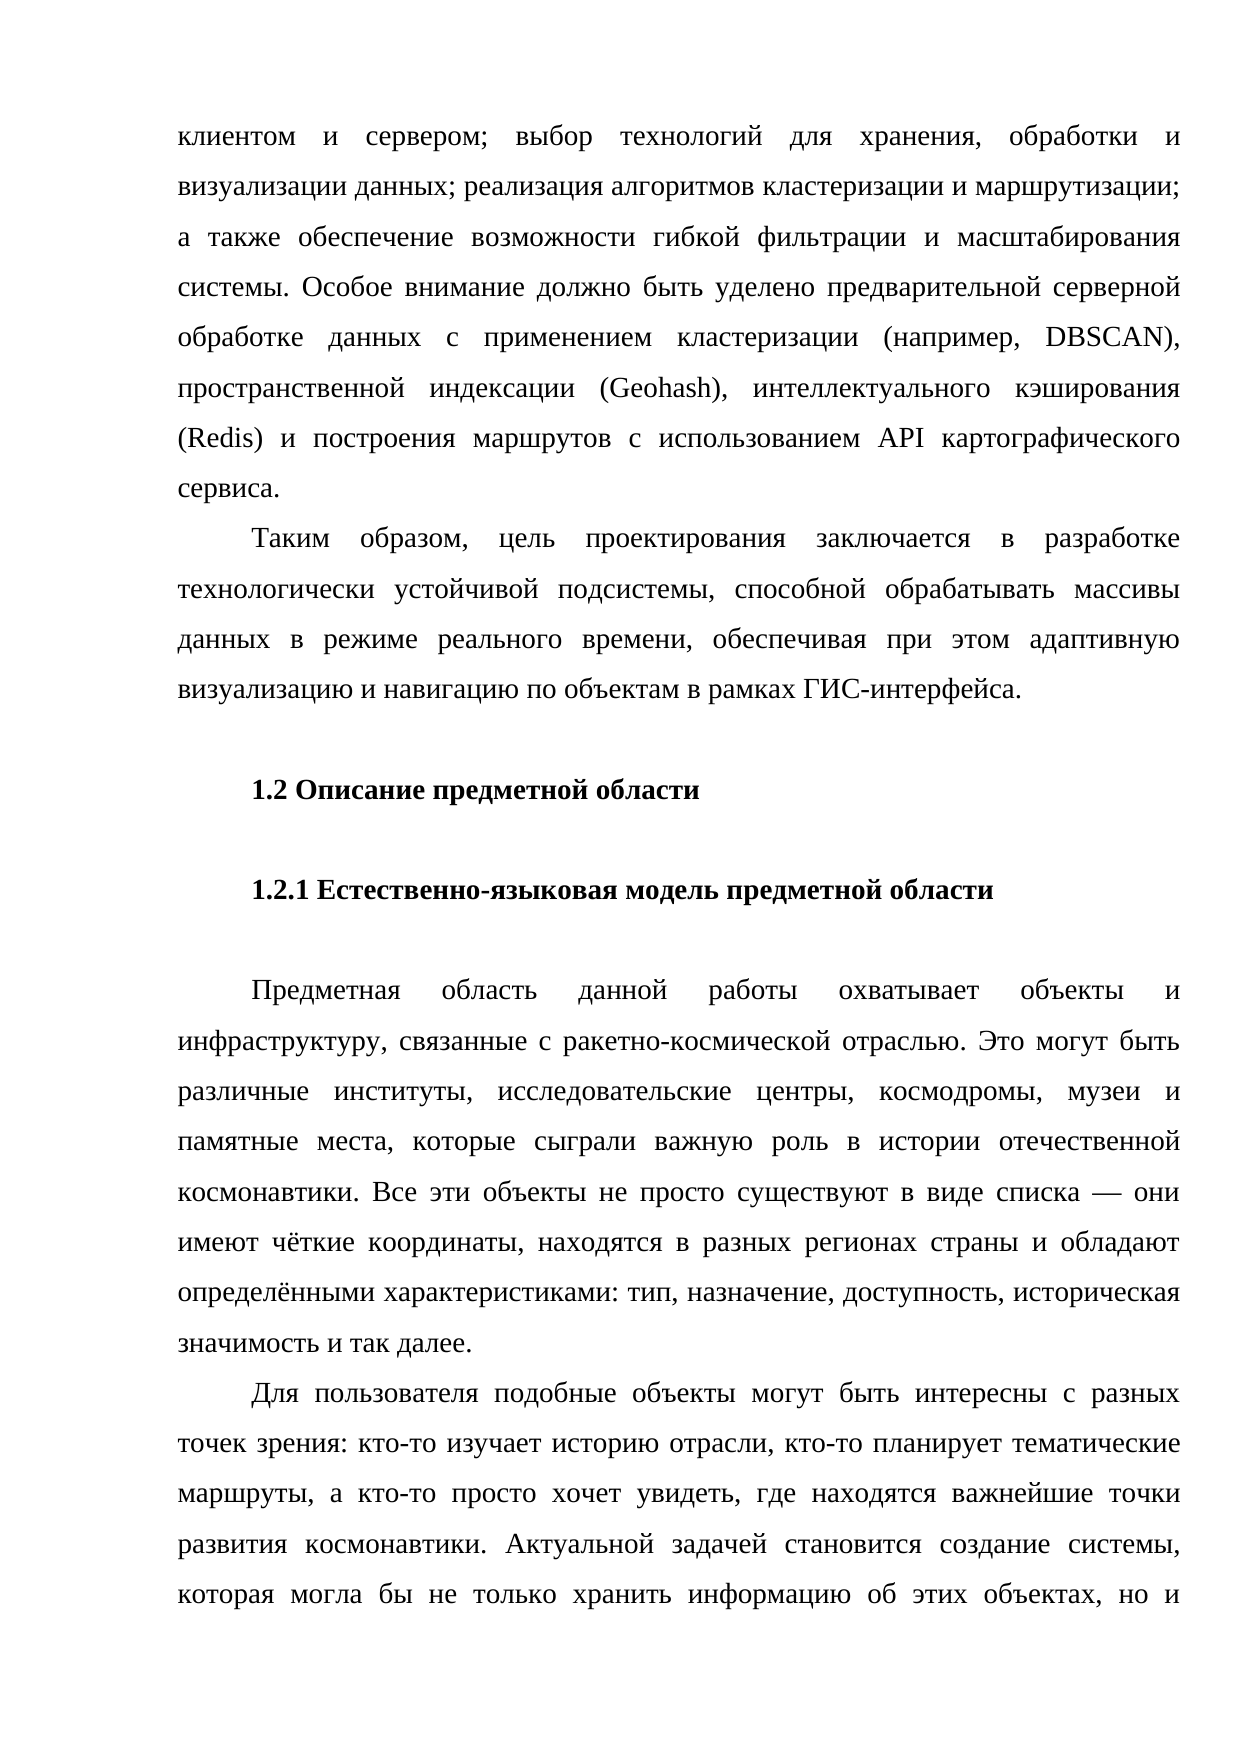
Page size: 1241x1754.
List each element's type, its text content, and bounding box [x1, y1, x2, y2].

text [177, 1375, 1181, 1610]
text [177, 118, 1181, 504]
subtitle 1.2 Описание предметной области [177, 772, 1181, 805]
text Таким образом, цель проектирования заключается в разработке технологически устойчивой подсистемы, способной обрабатывать массивы данных в режиме реального времени, обеспечивая при этом адаптивную визуализацию и навигацию по объектам в рамках ГИС-интерфейса. [177, 521, 1181, 705]
text Предметная область данной работы охватывает объекты и инфраструктуру, связанные с ракетно-космической отраслью. Это могут быть различные институты, исследовательские центры, космодромы, музеи и памятные места, которые сыграли важную роль в истории отечественной космонавтики. Все эти объекты не просто существуют в виде списка — они имеют чёткие координаты, находятся в разных регионах страны и обладают определёнными характеристиками: тип, назначение, доступность, историческая значимость и так далее. [177, 972, 1181, 1358]
subtitle 1.2.1 Естественно-языковая модель предметной области [177, 872, 1181, 906]
